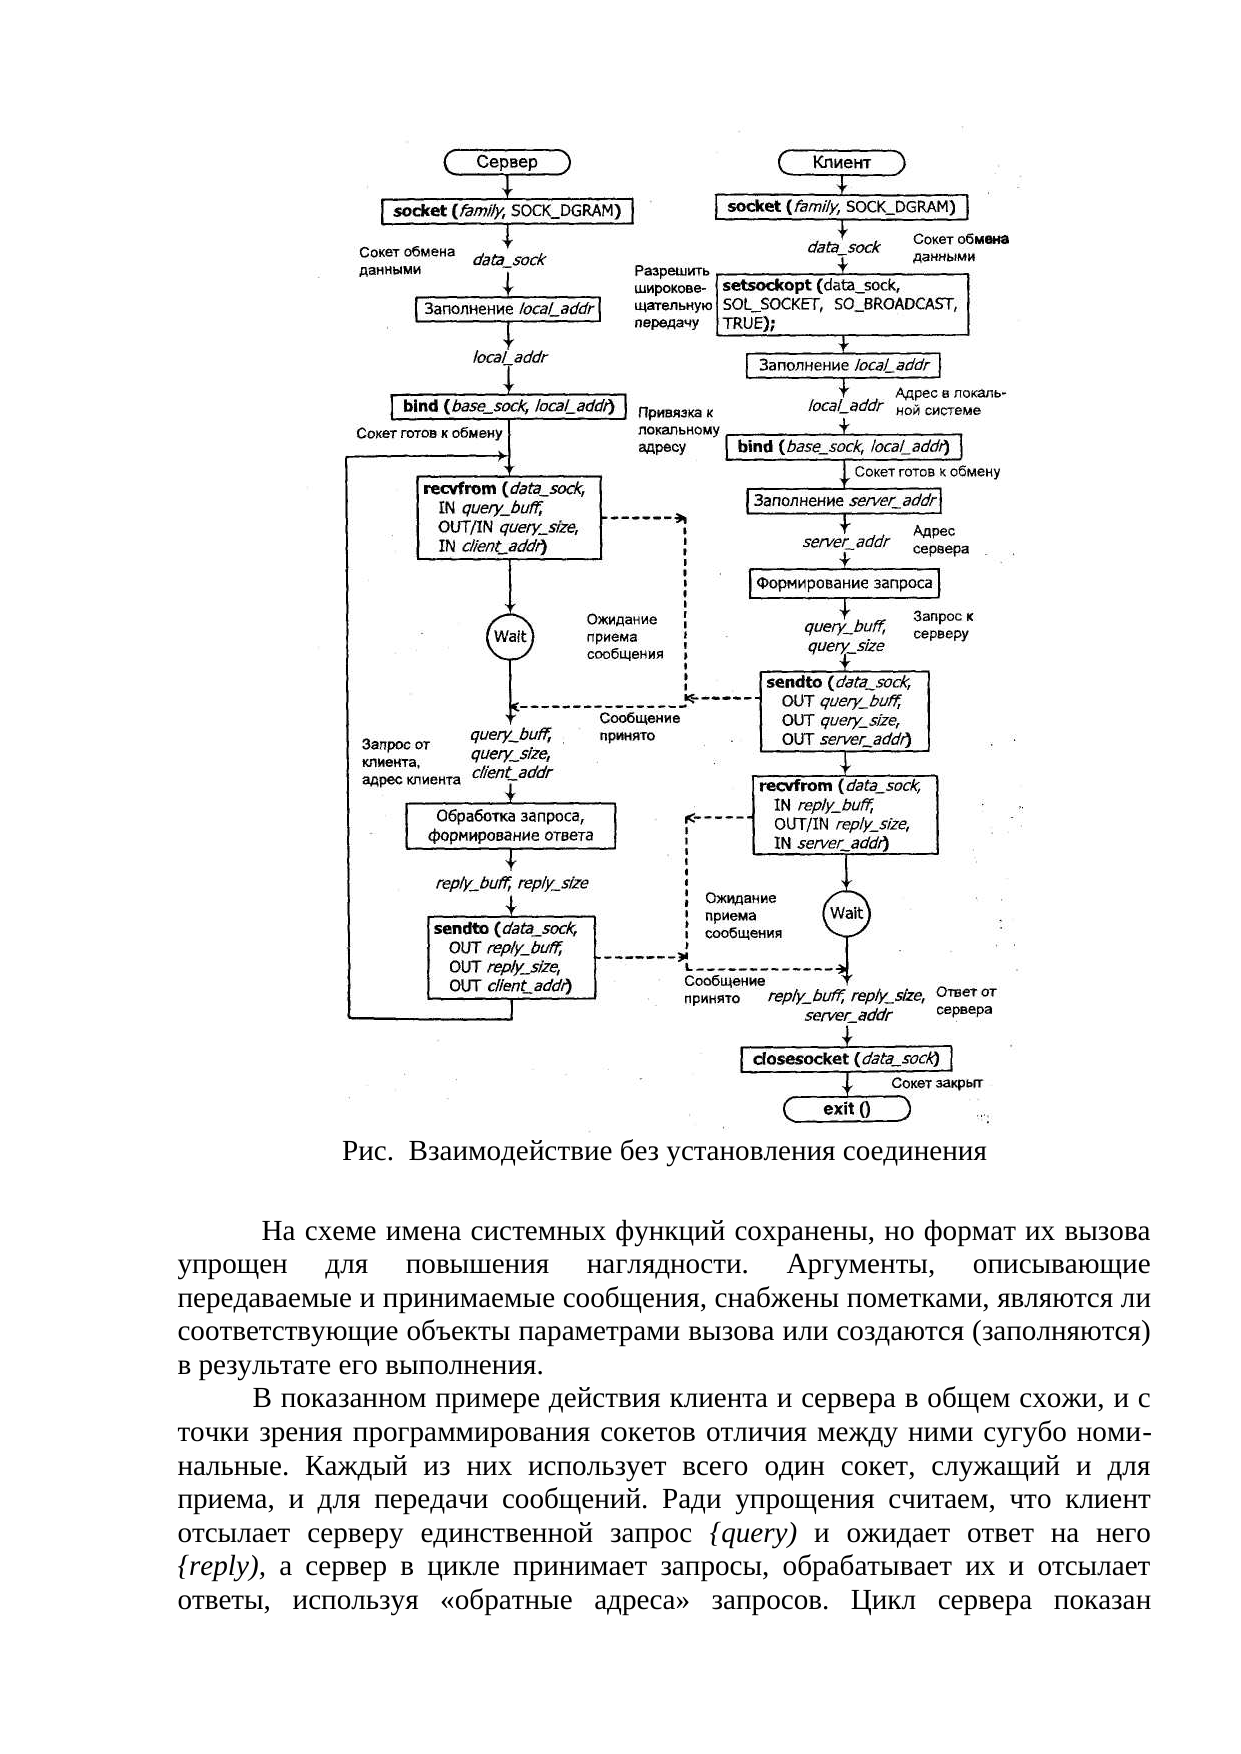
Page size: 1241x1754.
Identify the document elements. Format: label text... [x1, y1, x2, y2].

text Рис. Взаимодействие без установления соединения [177, 1133, 1152, 1167]
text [177, 1381, 1152, 1615]
picture [305, 118, 1024, 1134]
text На схеме имена системных функций сохранены, но формат их вызова упрощен для повышения наглядности. Аргументы, описывающие передаваемые и принимаемые сообщения, снабжены пометками, являются ли соответствующие объекты параметрами вызова или создаются (заполняются) в результате его выполнения. [177, 1213, 1152, 1381]
